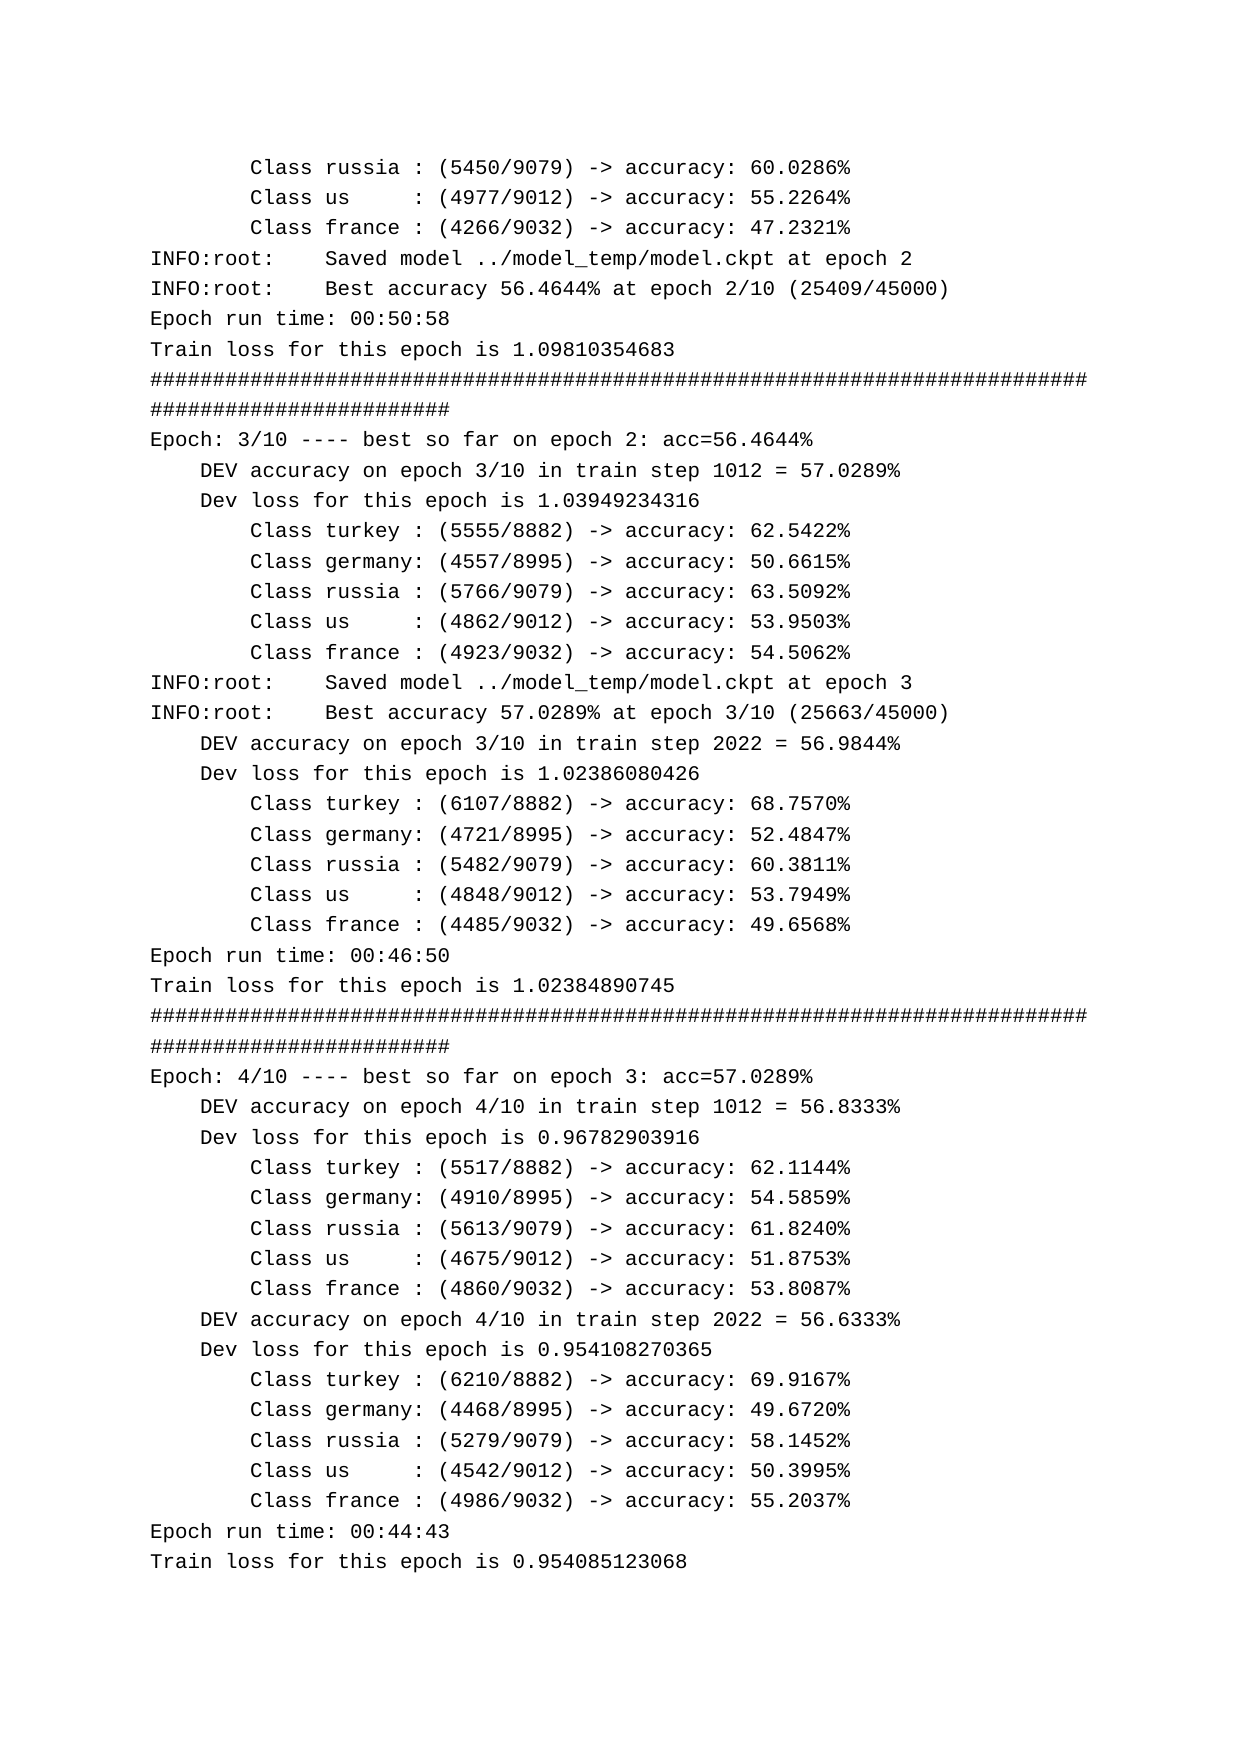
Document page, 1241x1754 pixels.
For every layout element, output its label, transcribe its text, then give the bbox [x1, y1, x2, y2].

text Class france : (4860/9032) -> accuracy: 53.8087% [150, 1272, 1090, 1302]
text Class us : (4542/9012) -> accuracy: 50.3995% [150, 1453, 1090, 1484]
text Class us : (4675/9012) -> accuracy: 51.8753% [150, 1241, 1090, 1272]
text Class us : (4862/9012) -> accuracy: 53.9503% [150, 605, 1090, 635]
text Dev loss for this epoch is 1.02386080426 [150, 756, 1090, 787]
text Epoch run time: 00:50:58 [150, 302, 1090, 332]
text Class germany: (4468/8995) -> accuracy: 49.6720% [150, 1393, 1090, 1423]
text ################################################################################################### [150, 362, 1090, 423]
text Class russia : (5482/9079) -> accuracy: 60.3811% [150, 847, 1090, 877]
text Class germany: (4721/8995) -> accuracy: 52.4847% [150, 817, 1090, 847]
text INFO:root: Best accuracy 57.0289% at epoch 3/10 (25663/45000) [150, 696, 1090, 726]
text Class germany: (4557/8995) -> accuracy: 50.6615% [150, 544, 1090, 574]
text Class turkey : (5555/8882) -> accuracy: 62.5422% [150, 514, 1090, 544]
text Train loss for this epoch is 0.954085123068 [150, 1544, 1090, 1575]
text Class france : (4986/9032) -> accuracy: 55.2037% [150, 1484, 1090, 1514]
text Class us : (4977/9012) -> accuracy: 55.2264% [150, 180, 1090, 211]
text Class russia : (5450/9079) -> accuracy: 60.0286% [150, 150, 1090, 180]
text Epoch run time: 00:46:50 [150, 938, 1090, 968]
text Dev loss for this epoch is 1.03949234316 [150, 483, 1090, 514]
text ################################################################################################### [150, 999, 1090, 1059]
text INFO:root: Saved model ../model_temp/model.ckpt at epoch 3 [150, 665, 1090, 696]
text Train loss for this epoch is 1.09810354683 [150, 332, 1090, 362]
text Epoch: 4/10 ---- best so far on epoch 3: acc=57.0289% [150, 1059, 1090, 1090]
text Class russia : (5613/9079) -> accuracy: 61.8240% [150, 1211, 1090, 1241]
text Class france : (4923/9032) -> accuracy: 54.5062% [150, 635, 1090, 665]
text Class russia : (5766/9079) -> accuracy: 63.5092% [150, 574, 1090, 605]
text Epoch run time: 00:44:43 [150, 1514, 1090, 1544]
text Epoch: 3/10 ---- best so far on epoch 2: acc=56.4644% [150, 423, 1090, 453]
text Class turkey : (6107/8882) -> accuracy: 68.7570% [150, 787, 1090, 817]
text DEV accuracy on epoch 4/10 in train step 1012 = 56.8333% [150, 1090, 1090, 1120]
text Dev loss for this epoch is 0.954108270365 [150, 1332, 1090, 1362]
text Class russia : (5279/9079) -> accuracy: 58.1452% [150, 1423, 1090, 1453]
text DEV accuracy on epoch 3/10 in train step 1012 = 57.0289% [150, 453, 1090, 483]
text Dev loss for this epoch is 0.96782903916 [150, 1120, 1090, 1150]
text Class france : (4485/9032) -> accuracy: 49.6568% [150, 908, 1090, 938]
text Class germany: (4910/8995) -> accuracy: 54.5859% [150, 1181, 1090, 1211]
text INFO:root: Saved model ../model_temp/model.ckpt at epoch 2 [150, 241, 1090, 271]
text Train loss for this epoch is 1.02384890745 [150, 968, 1090, 999]
text Class turkey : (6210/8882) -> accuracy: 69.9167% [150, 1362, 1090, 1393]
text DEV accuracy on epoch 3/10 in train step 2022 = 56.9844% [150, 726, 1090, 756]
text DEV accuracy on epoch 4/10 in train step 2022 = 56.6333% [150, 1302, 1090, 1332]
text Class turkey : (5517/8882) -> accuracy: 62.1144% [150, 1150, 1090, 1181]
text Class us : (4848/9012) -> accuracy: 53.7949% [150, 877, 1090, 908]
text Class france : (4266/9032) -> accuracy: 47.2321% [150, 211, 1090, 241]
text INFO:root: Best accuracy 56.4644% at epoch 2/10 (25409/45000) [150, 271, 1090, 302]
